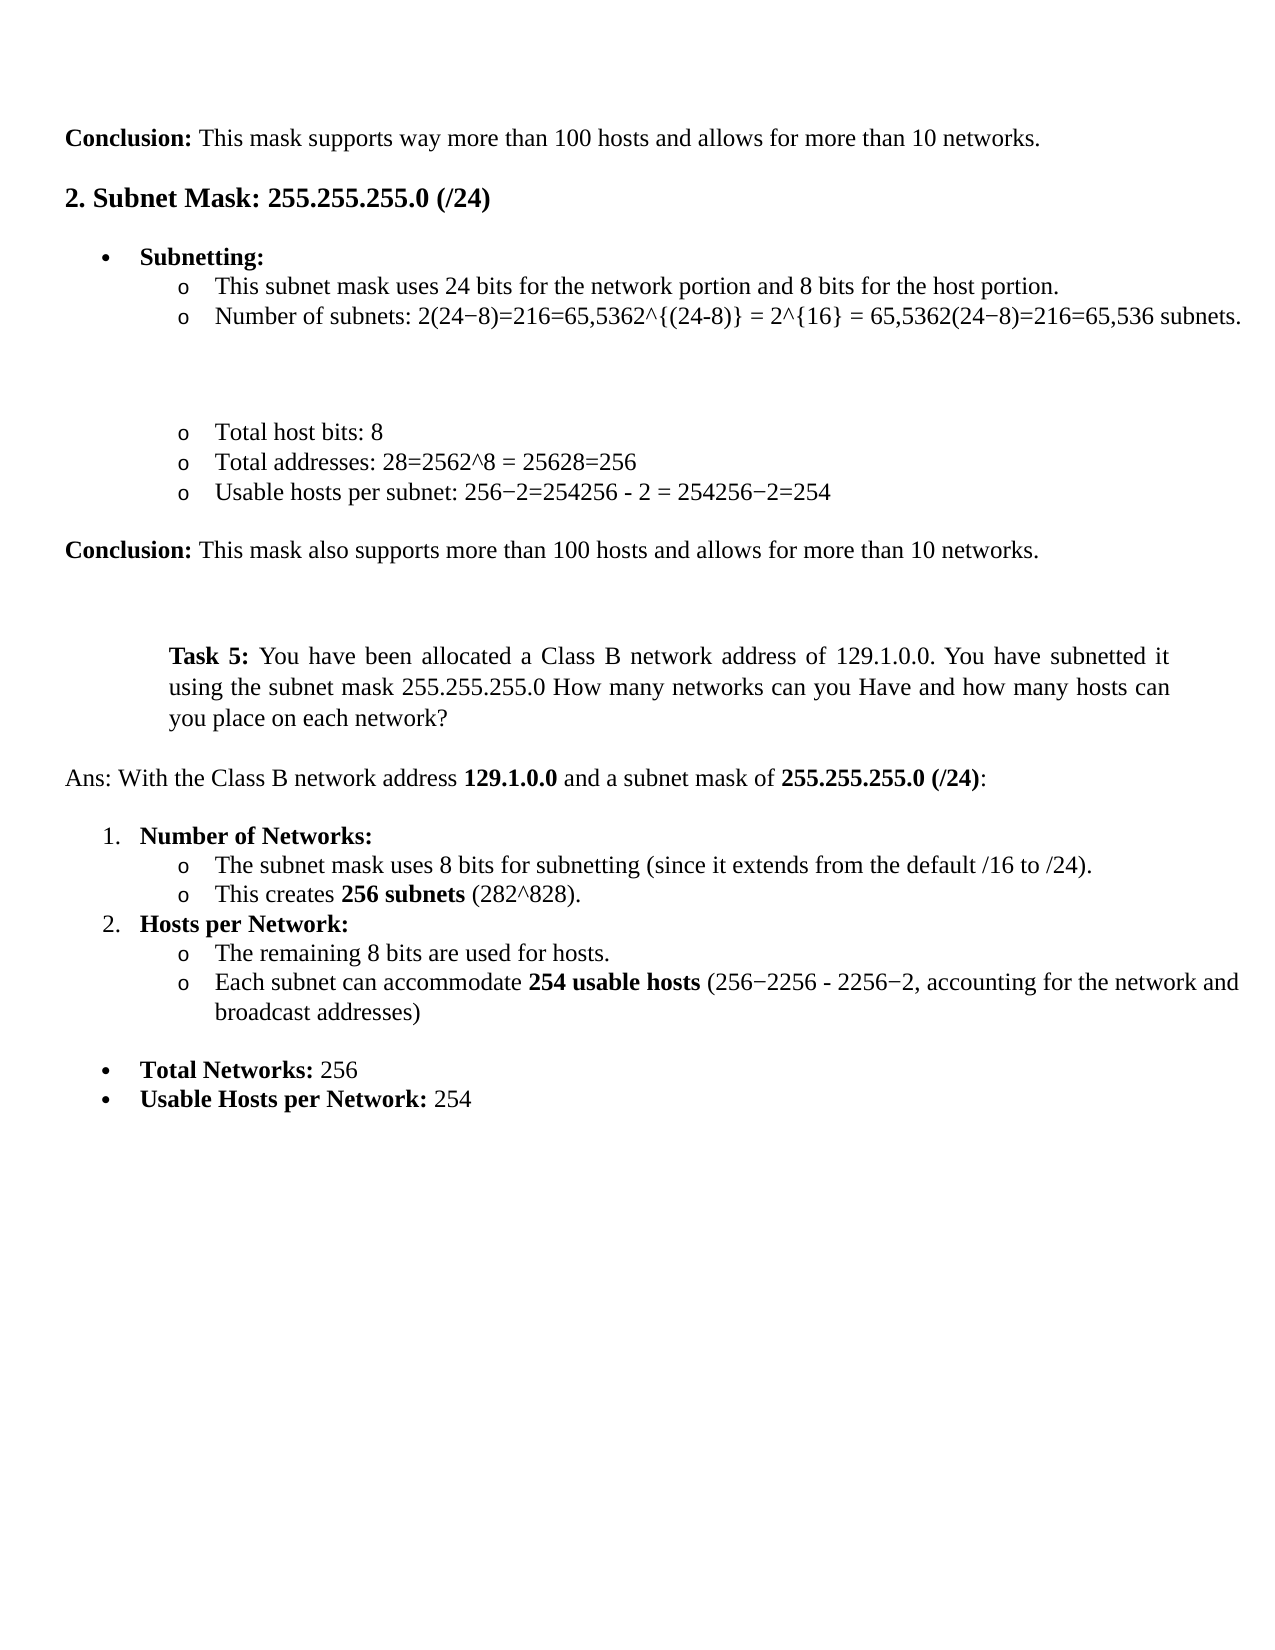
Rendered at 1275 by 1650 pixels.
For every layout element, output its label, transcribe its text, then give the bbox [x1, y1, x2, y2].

text Conclusion: This mask supports way more than 100 hosts and allows for more than 10 networks. [64, 123, 1262, 152]
list Total addresses: 28=2562^8 = 25628=256 [177, 447, 1262, 477]
list Number of subnets: 2(24−8)=216=65,5362^{(24-8)} = 2^{16} = 65,5362(24−8)=216=65,536 subnets. [177, 301, 1262, 330]
list This creates 256 subnets (282^828). [177, 879, 1262, 909]
text Conclusion: This mask also supports more than 100 hosts and allows for more than 10 networks. [64, 535, 1262, 564]
list Each subnet can accommodate 254 usable hosts (256−2256 - 2256−2, accounting for the network and broadcast addresses) [177, 967, 1262, 1026]
text Task 5: You have been allocated a Class B network address of 129.1.0.0. You have subnetted it using the subnet mask 255.255.255.0 How many networks can you Have and how many hosts can you place on each network? [169, 641, 1171, 732]
text Ans: With the Class B network address 129.1.0.0 and a subnet mask of 255.255.255.0 (/24): [64, 763, 1262, 792]
list Usable Hosts per Network: 254 [102, 1084, 1262, 1112]
list Subnetting: [102, 242, 1262, 271]
list Total Networks: 256 [102, 1055, 1262, 1084]
list The subnet mask uses 8 bits for subnetting (since it extends from the default /16 to /24). [177, 850, 1262, 879]
list Total host bits: 8 [177, 417, 1262, 447]
list Number of Networks: [102, 821, 1262, 850]
list Usable hosts per subnet: 256−2=254256 - 2 = 254256−2=254 [177, 477, 1262, 506]
text 2. Subnet Mask: 255.255.255.0 (/24) [64, 181, 1262, 213]
list This subnet mask uses 24 bits for the network portion and 8 bits for the host portion. [177, 271, 1262, 301]
list Hosts per Network: [102, 909, 1262, 938]
list The remaining 8 bits are used for hosts. [177, 938, 1262, 967]
